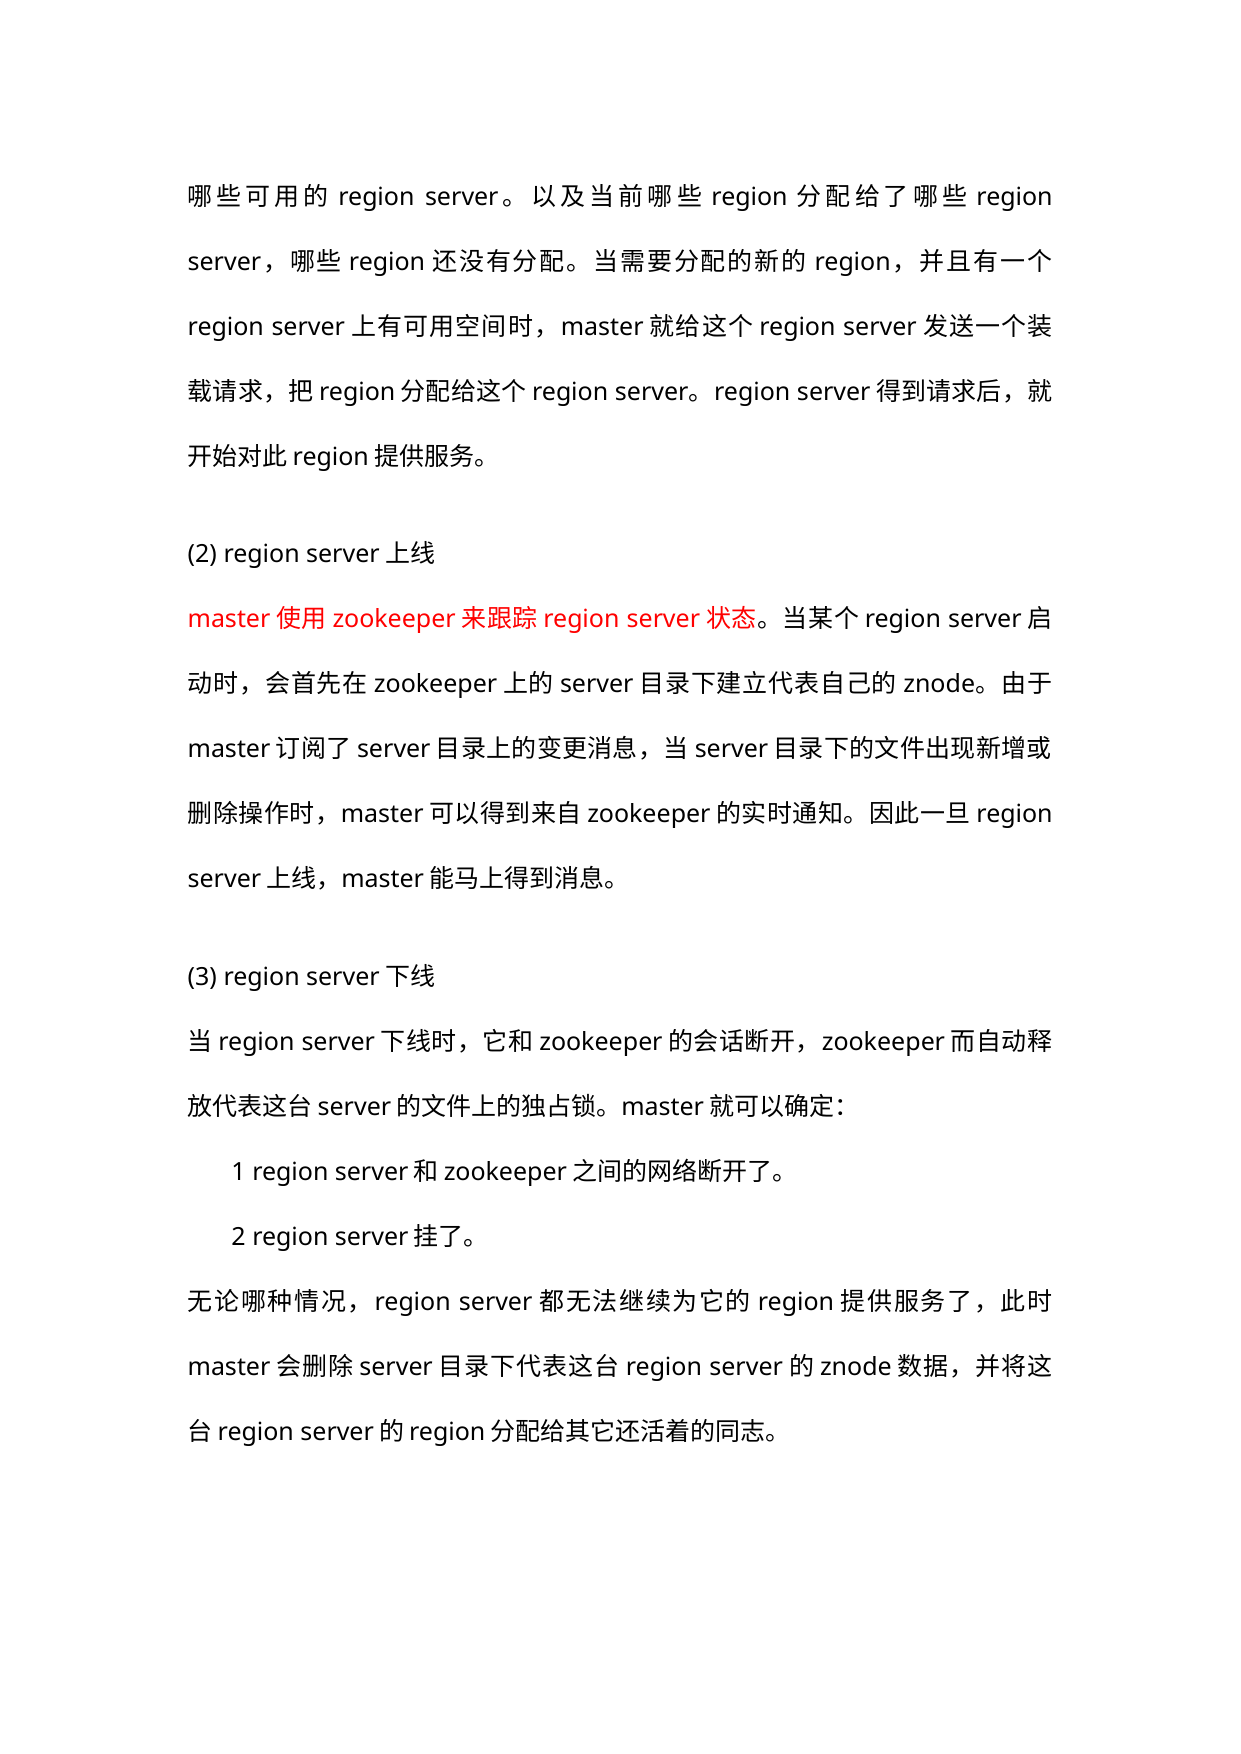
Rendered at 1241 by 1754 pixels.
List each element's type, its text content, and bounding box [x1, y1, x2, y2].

text 2 region server挂了。 [187, 1202, 1053, 1267]
text master使用zookeeper来跟踪region server状态。当某个region server启动时，会首先在zookeeper上的server目录下建立代表自己的znode。由于master订阅了server目录上的变更消息，当server目录下的文件出现新增或删除操作时，master可以得到来自zookeeper的实时通知。因此一旦region server上线，master能马上得到消息。 [187, 584, 1053, 909]
text 当region server下线时，它和zookeeper的会话断开，zookeeper而自动释放代表这台server的文件上的独占锁。master就可以确定： [187, 1007, 1053, 1137]
text (3) region server下线 [187, 942, 1053, 1007]
text (2) region server上线 [187, 519, 1053, 584]
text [187, 162, 1053, 487]
text 1 region server和zookeeper之间的网络断开了。 [187, 1137, 1053, 1202]
text 无论哪种情况，region server都无法继续为它的region提供服务了，此时master会删除server目录下代表这台region server的znode数据，并将这台region server的region分配给其它还活着的同志。 [187, 1267, 1053, 1462]
